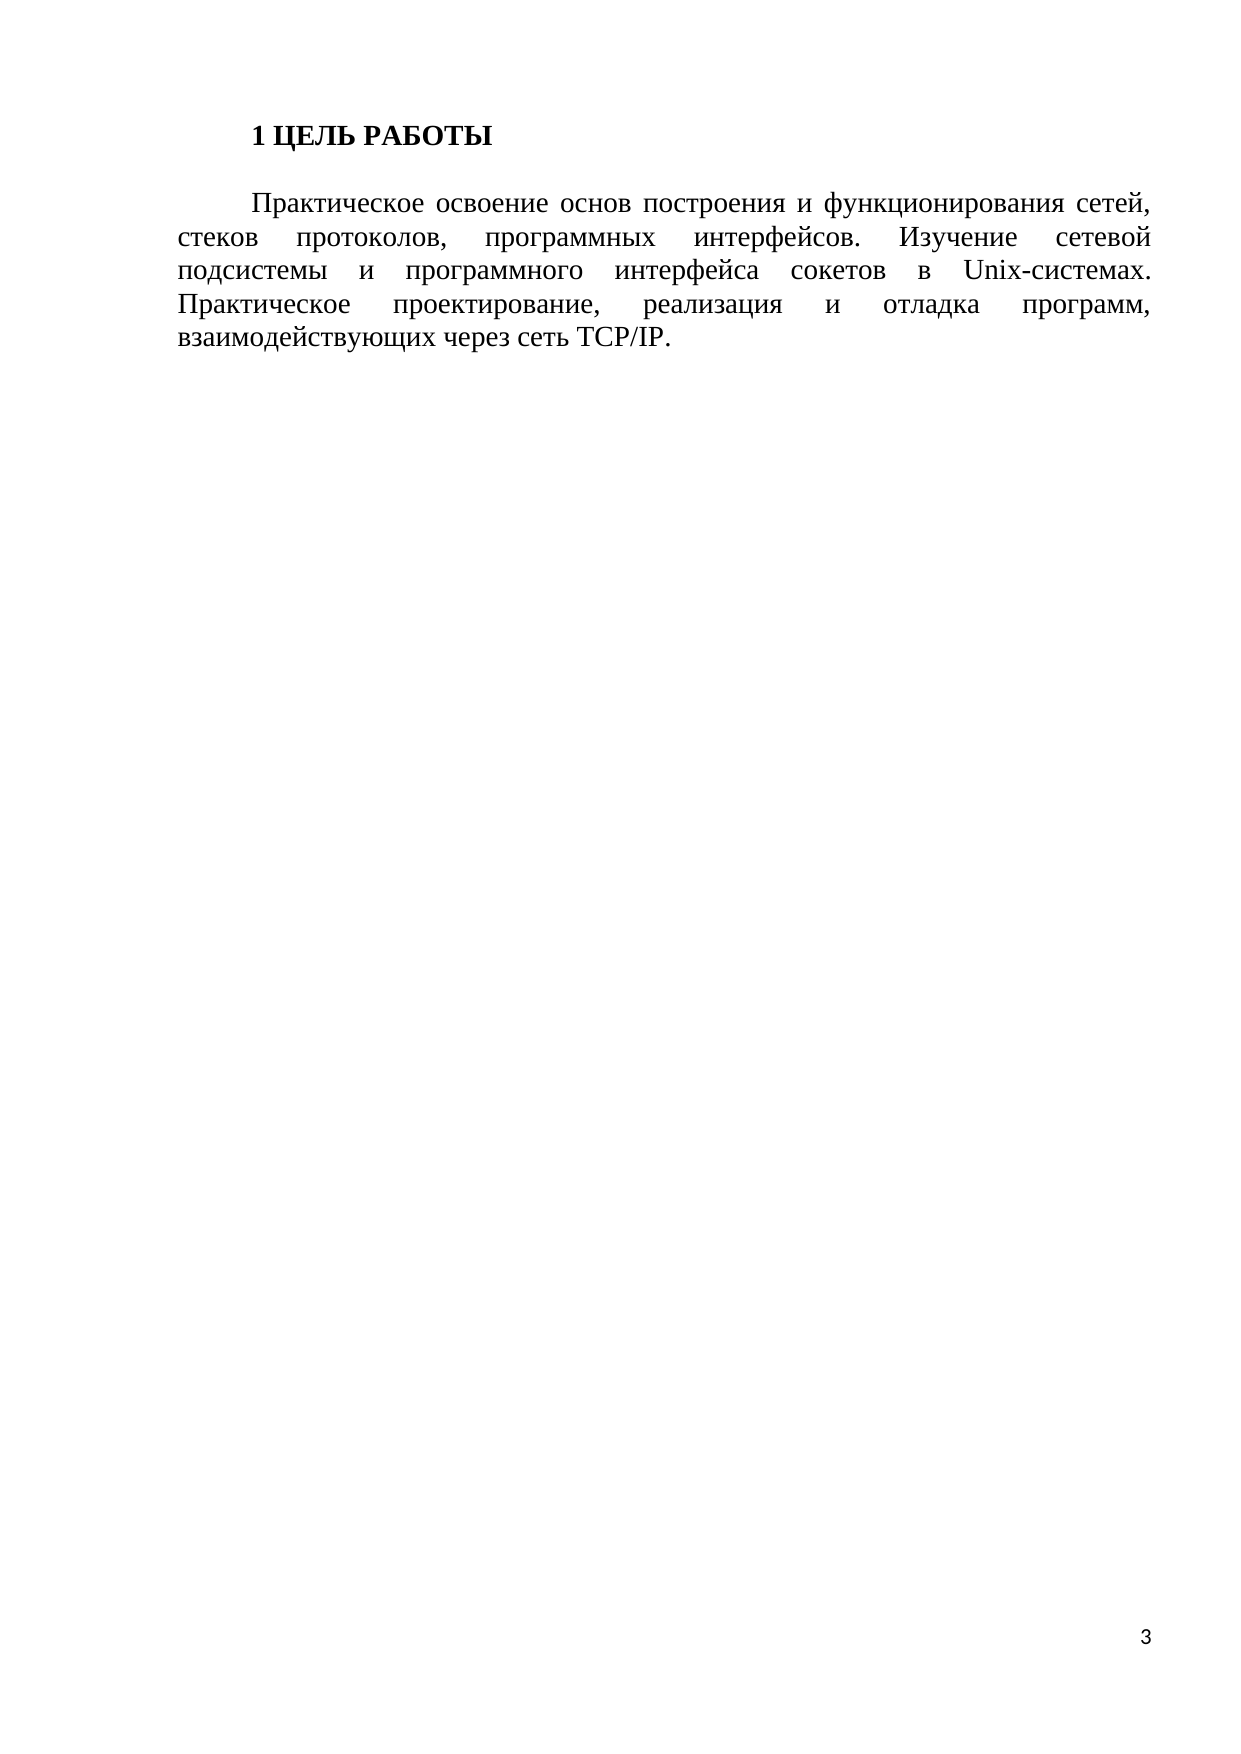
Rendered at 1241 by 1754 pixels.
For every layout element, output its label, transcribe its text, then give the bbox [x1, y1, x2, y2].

text Практическое освоение основ построения и функционирования сетей, стеков протоколов, программных интерфейсов. Изучение сетевой подсистемы и программного интерфейса сокетов в Unix-системах. Практическое проектирование, реализация и отладка программ, взаимодействующих через сеть TCP/IP. [177, 185, 1152, 353]
subtitle 1 ЦЕЛЬ РАБОТЫ [177, 118, 1152, 152]
